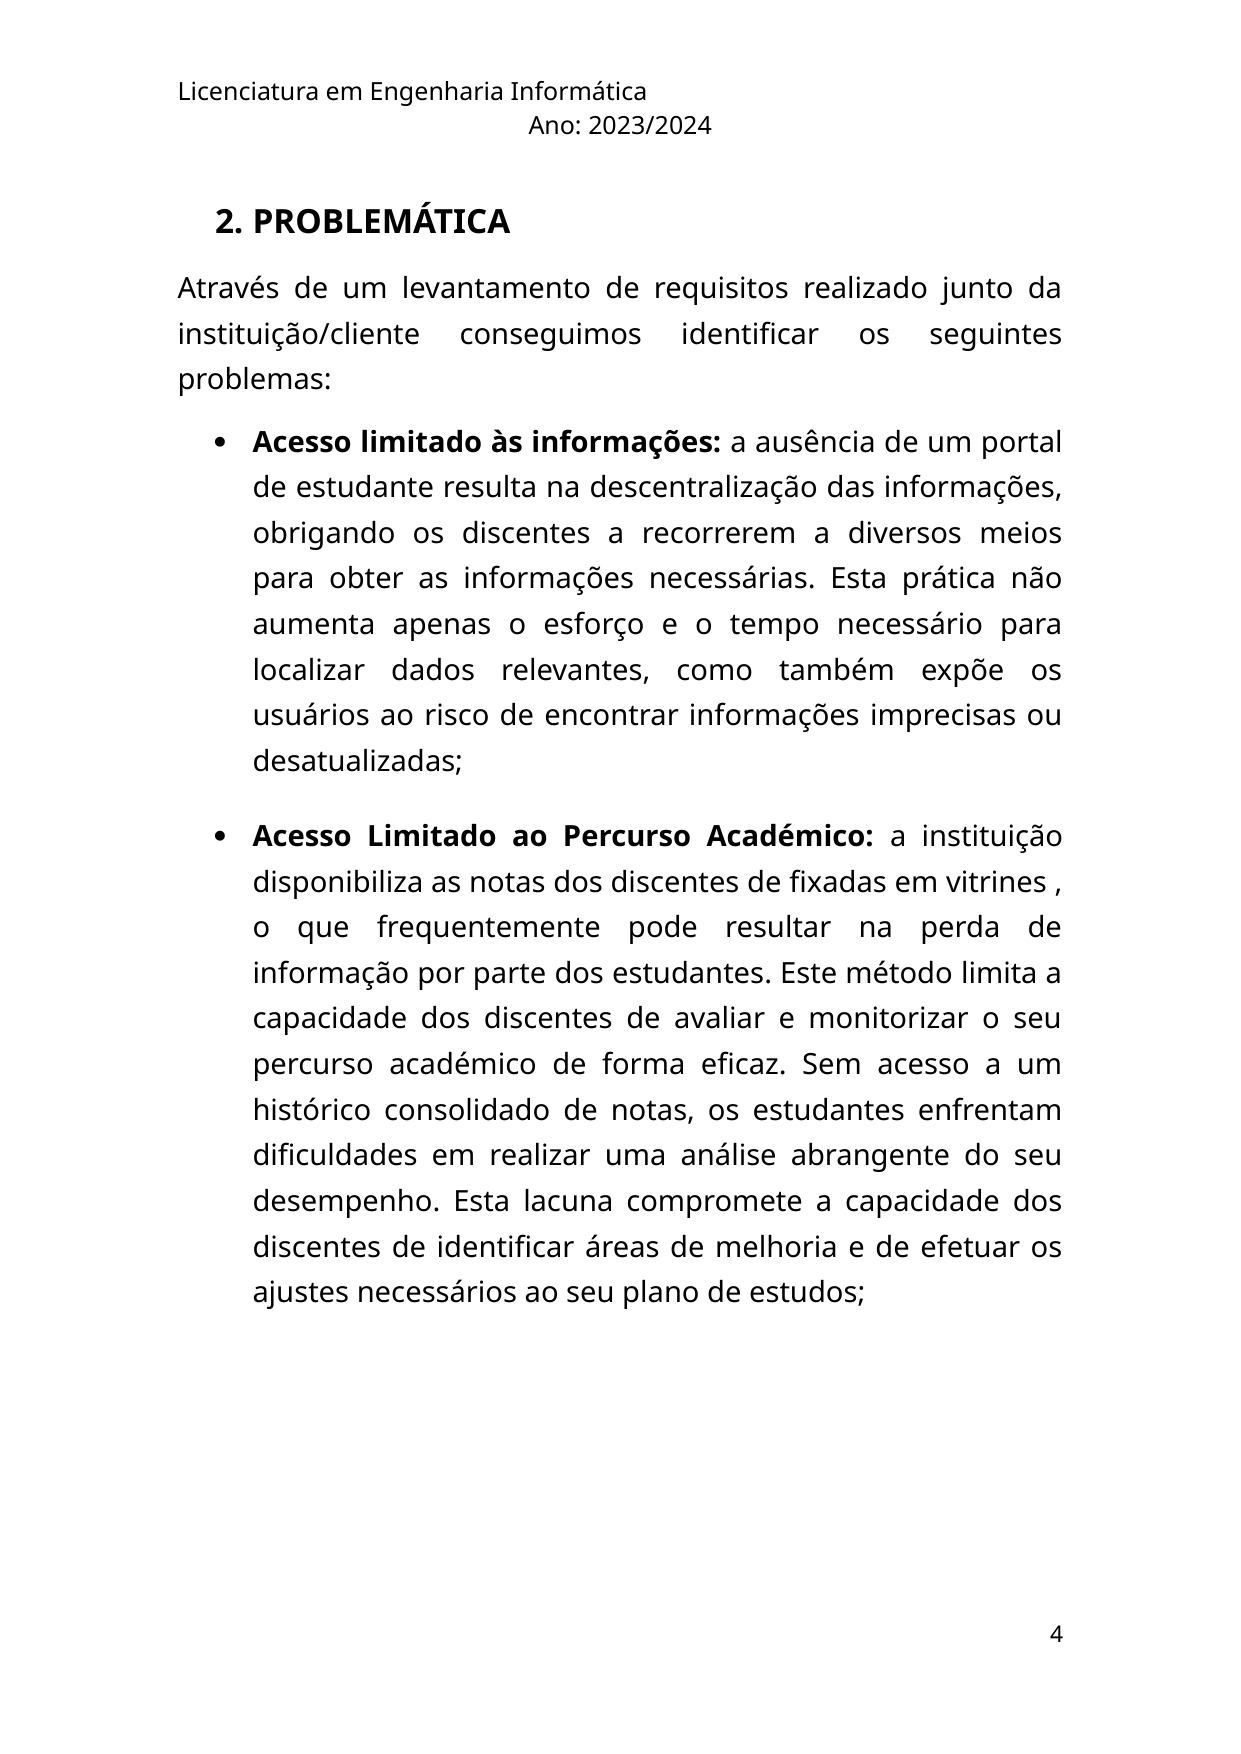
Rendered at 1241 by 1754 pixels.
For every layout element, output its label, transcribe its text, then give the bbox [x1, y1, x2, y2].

list Acesso Limitado ao Percurso Académico: a instituição disponibiliza as notas dos discentes de fixadas em vitrines , o que frequentemente pode resultar na perda de informação por parte dos estudantes. Este método limita a capacidade dos discentes de avaliar e monitorizar o seu percurso académico de forma eficaz. Sem acesso a um histórico consolidado de notas, os estudantes enfrentam dificuldades em realizar uma análise abrangente do seu desempenho. Esta lacuna compromete a capacidade dos discentes de identificar áreas de melhoria e de efetuar os ajustes necessários ao seu plano de estudos; [215, 815, 1063, 1311]
list Acesso limitado às informações: a ausência de um portal de estudante resulta na descentralização das informações, obrigando os discentes a recorrerem a diversos meios para obter as informações necessárias. Esta prática não aumenta apenas o esforço e o tempo necessário para localizar dados relevantes, como também expõe os usuários ao risco de encontrar informações imprecisas ou desatualizadas; [215, 421, 1063, 780]
subtitle pROBLEMÁTICA [215, 198, 1063, 243]
text Através de um levantamento de requisitos realizado junto da instituição/cliente conseguimos identificar os seguintes problemas: [177, 267, 1063, 398]
